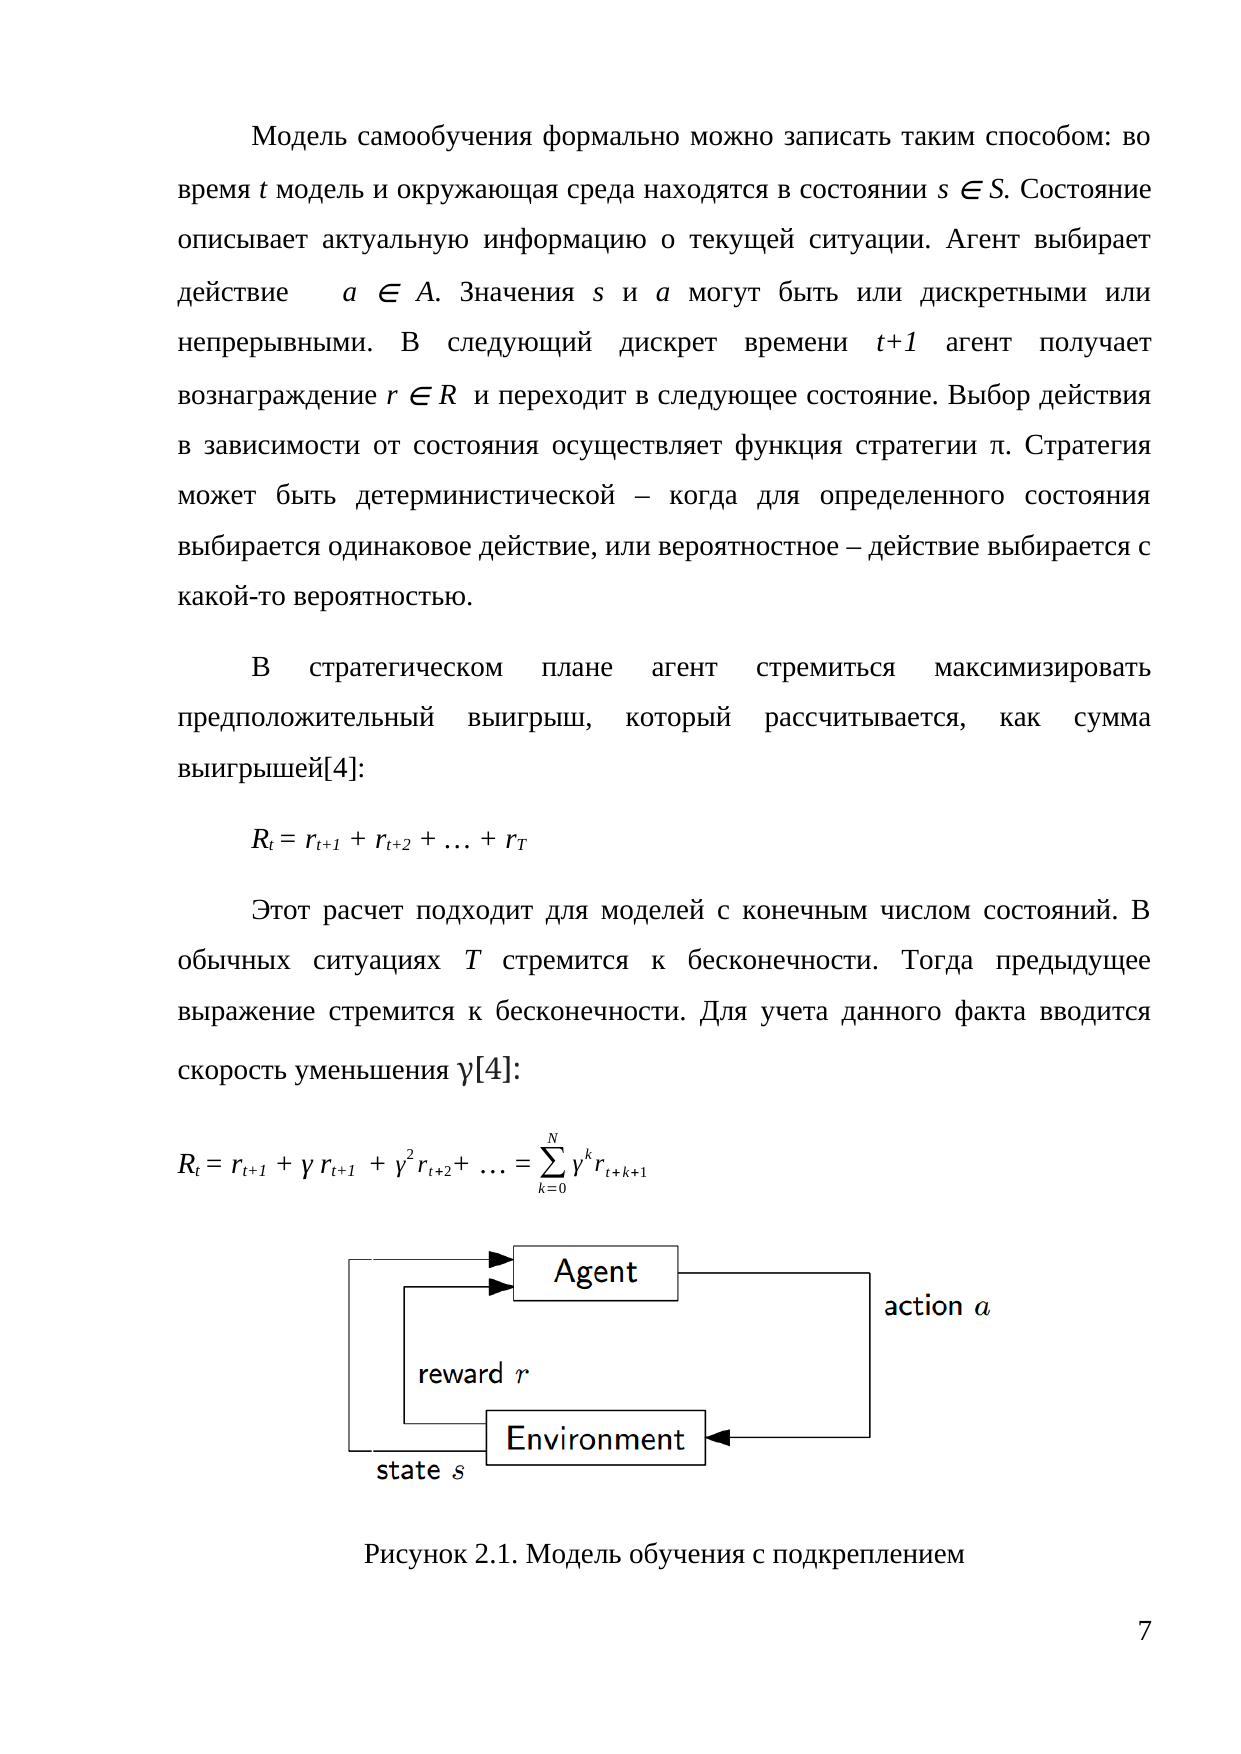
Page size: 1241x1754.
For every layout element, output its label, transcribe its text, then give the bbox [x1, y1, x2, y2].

text Rt = rt+1 + γ rt+1 + + … = [177, 1129, 1152, 1197]
text Модель самообучения формально можно записать таким способом: во время t модель и окружающая среда находятся в состоянии s ∈ S. Состояние описывает актуальную информацию о текущей ситуации. Агент выбирает действие a ∈ A. Значения s и a могут быть или дискретными или непрерывными. В следующий дискрет времени t+1 агент получает вознаграждение r ∈ R и переходит в следующее состояние. Выбор действия в зависимости от состояния осуществляет функция стратегии π. Стратегия может быть детерминистической – когда для определенного состояния выбирается одинаковое действие, или вероятностное – действие выбирается с какой-то вероятностью. [177, 118, 1152, 612]
text Рисунок 2.1. Модель обучения с подкреплением [177, 1536, 1152, 1570]
text Этот расчет подходит для моделей с конечным числом состояний. В обычных ситуациях T стремится к бесконечности. Тогда предыдущее выражение стремится к бесконечности. Для учета данного факта вводится скорость уменьшения γ[4]: [177, 892, 1152, 1088]
text Rt = rt+1 + rt+2 + … + rT [177, 821, 1152, 854]
text В стратегическом плане агент стремиться максимизировать предположительный выигрыш, который рассчитывается, как сумма выигрышей[4]: [177, 649, 1152, 783]
